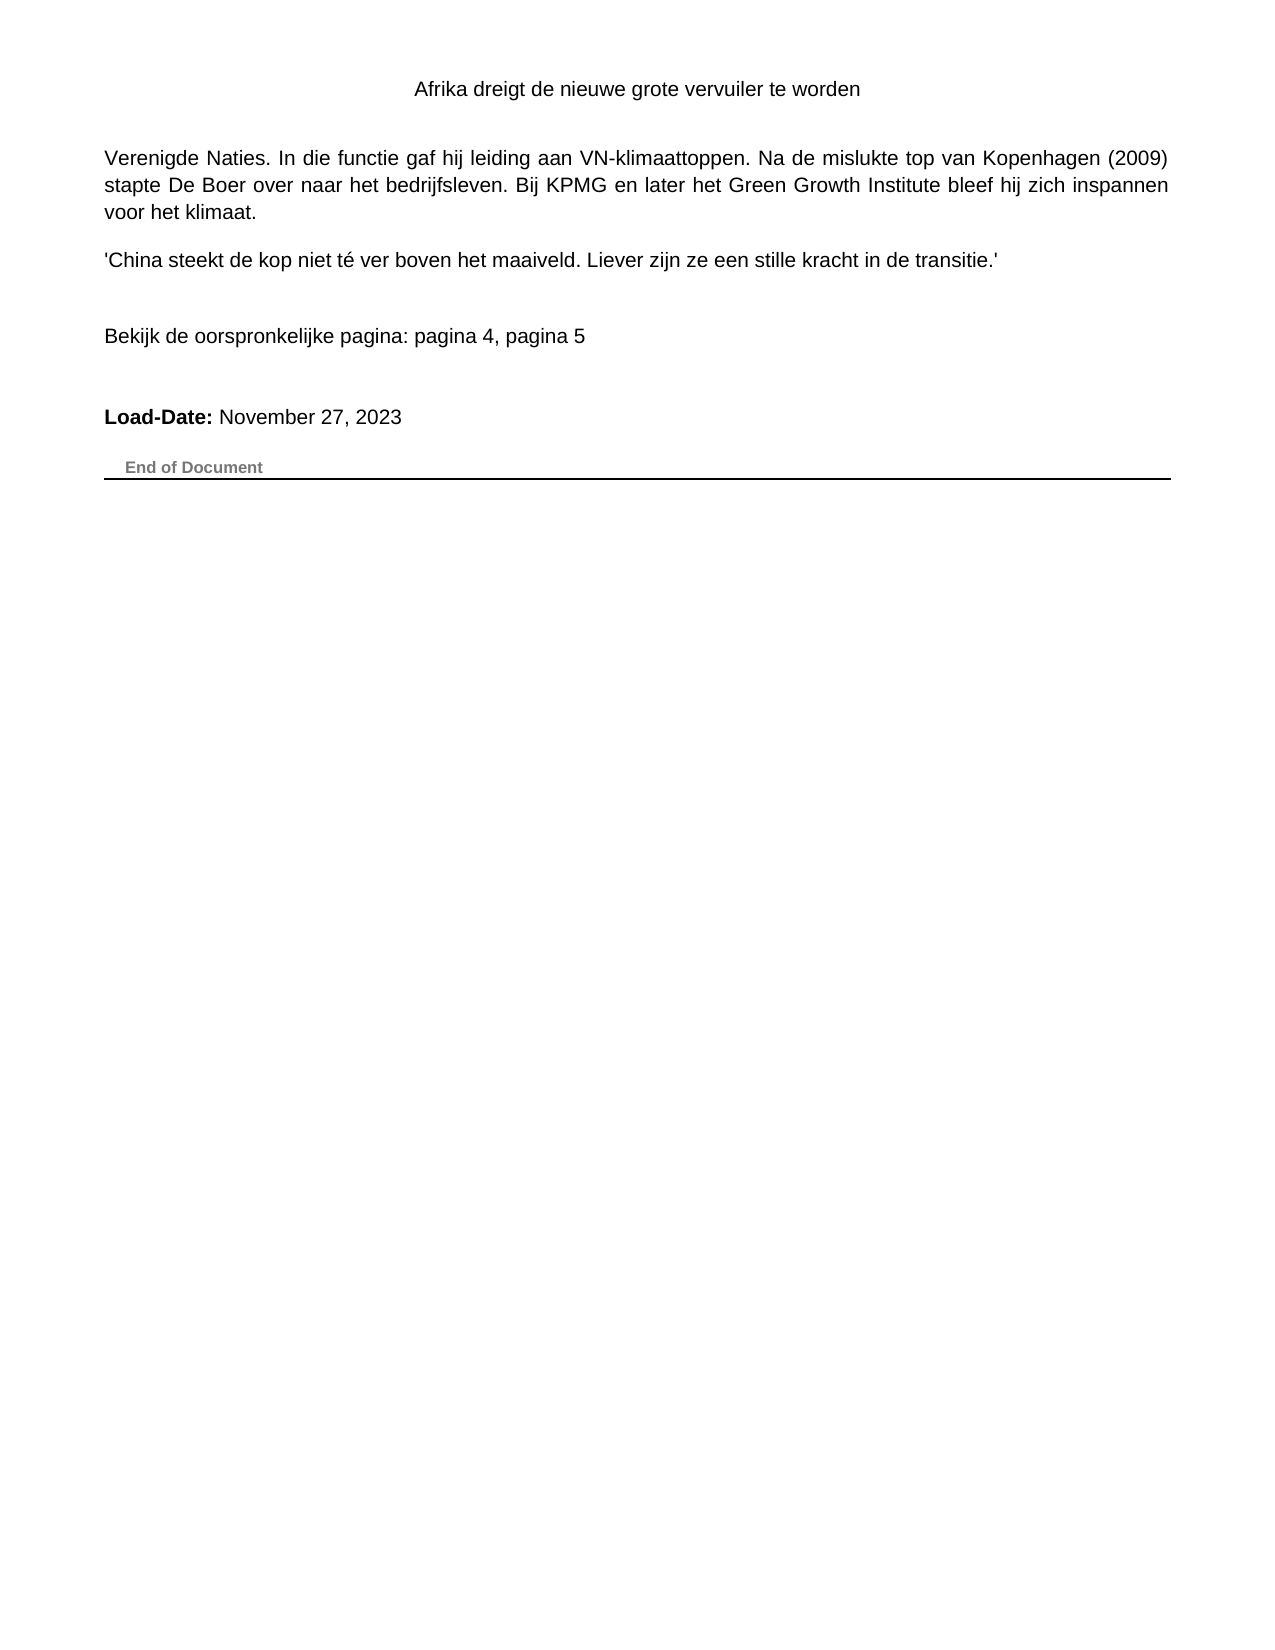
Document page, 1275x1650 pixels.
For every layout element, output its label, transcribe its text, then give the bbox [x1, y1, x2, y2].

text Bekijk de oorspronkelijke pagina: pagina 4, pagina 5 [104, 321, 1171, 348]
text 'China steekt de kop niet té ver boven het maaiveld. Liever zijn ze een stille kracht in de transitie.' [104, 244, 1171, 271]
text End of Document [125, 458, 1171, 477]
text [104, 142, 1171, 223]
text Load-Date: November 27, 2023 [104, 373, 1171, 429]
